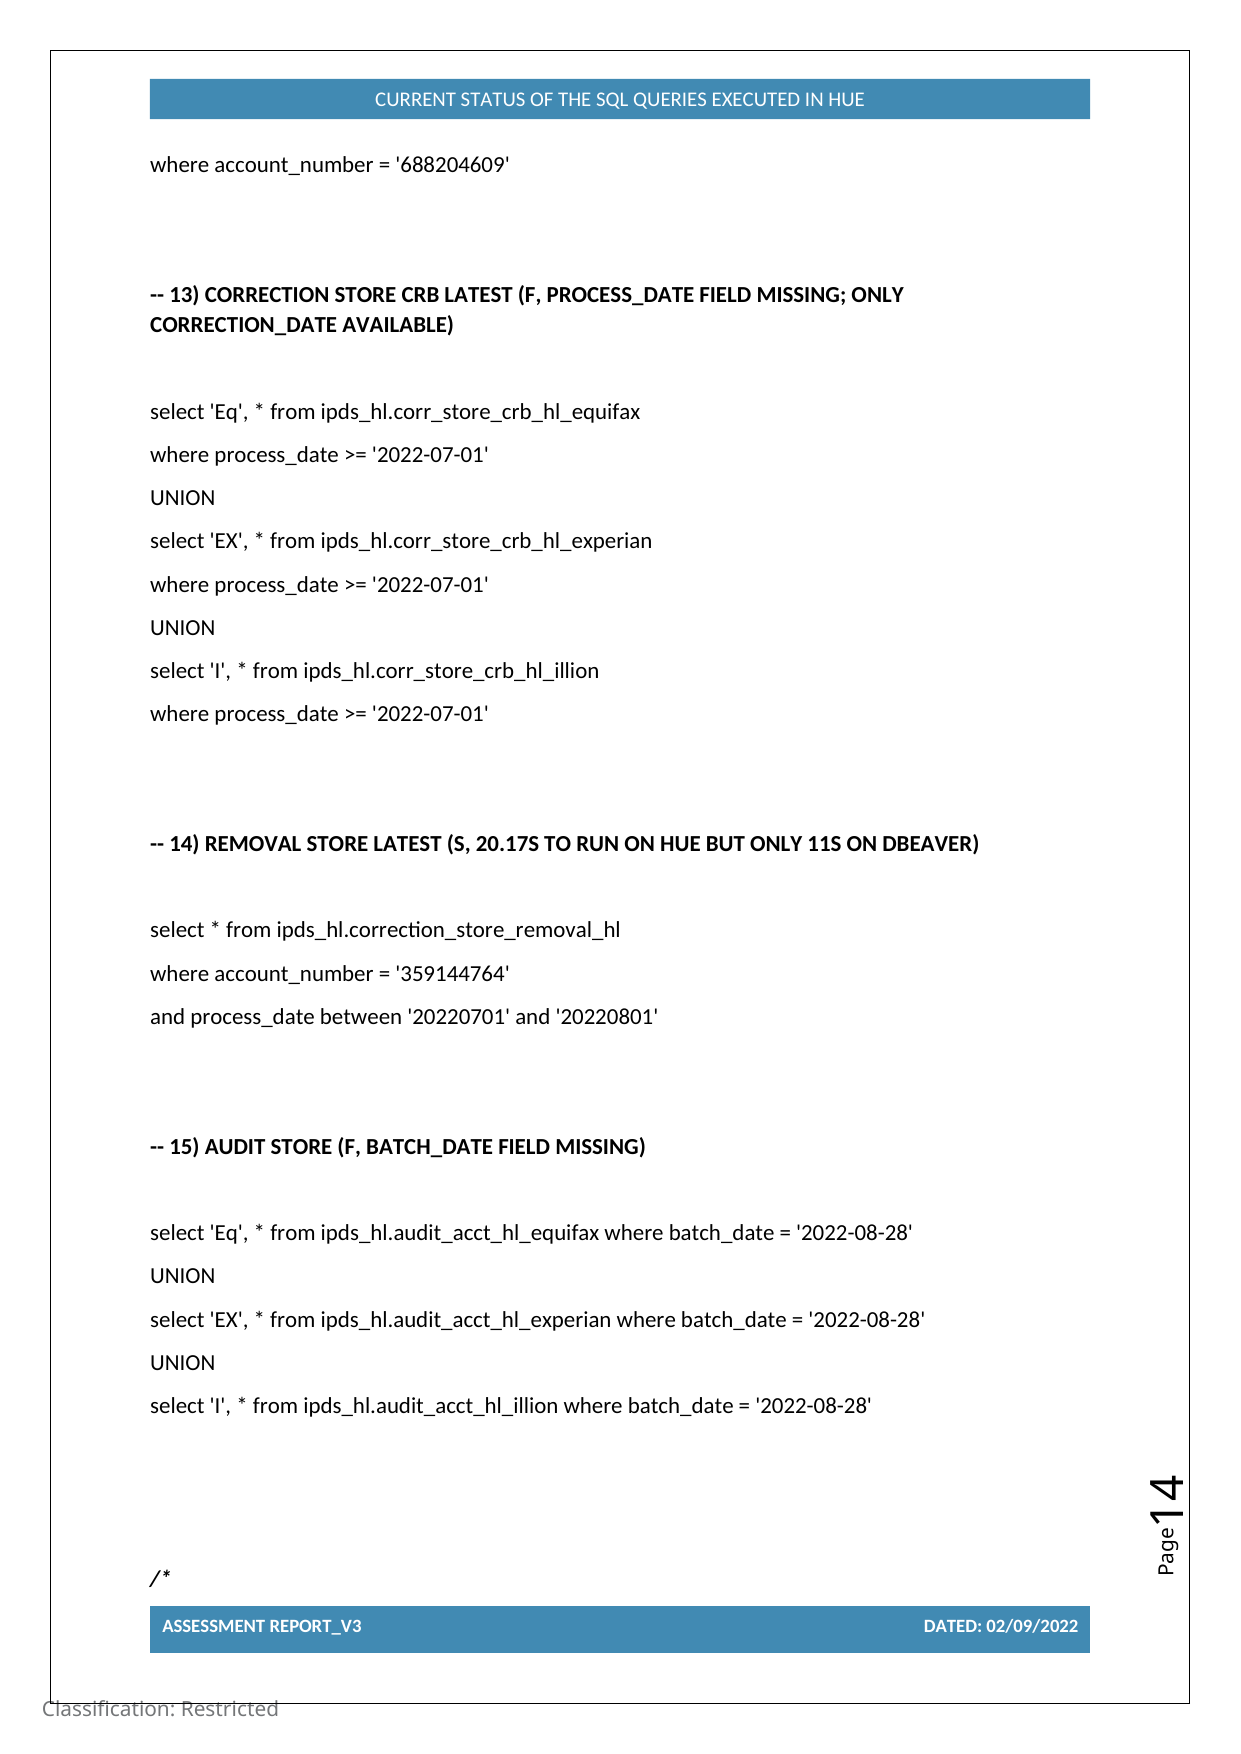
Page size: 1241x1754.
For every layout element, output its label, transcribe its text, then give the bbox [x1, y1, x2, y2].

text where account_number = '359144764' [150, 959, 1090, 987]
text where process_date >= '2022-07-01' [150, 570, 1090, 598]
text select 'Eq', * from ipds_hl.corr_store_crb_hl_equifax [150, 397, 1090, 425]
text select 'Eq', * from ipds_hl.audit_acct_hl_equifax where batch_date = '2022-08-28' [150, 1218, 1090, 1246]
text where process_date >= '2022-07-01' [150, 699, 1090, 727]
text where account_number = '688204609' [150, 150, 1090, 178]
text UNION [150, 1348, 1090, 1376]
text select 'EX', * from ipds_hl.corr_store_crb_hl_experian [150, 527, 1090, 554]
text where process_date >= '2022-07-01' [150, 440, 1090, 468]
text UNION [150, 613, 1090, 641]
text select * from ipds_hl.correction_store_removal_hl [150, 916, 1090, 944]
text UNION [150, 483, 1090, 511]
text /* [150, 1564, 1090, 1592]
text select 'I', * from ipds_hl.audit_acct_hl_illion where batch_date = '2022-08-28' [150, 1391, 1090, 1419]
text -- 15) AUDIT STORE (F, BATCH_DATE FIELD MISSING) [150, 1132, 1090, 1160]
text select 'I', * from ipds_hl.corr_store_crb_hl_illion [150, 656, 1090, 684]
text UNION [150, 1261, 1090, 1289]
text and process_date between '20220701' and '20220801' [150, 1002, 1090, 1030]
text -- 13) CORRECTION STORE CRB LATEST (F, PROCESS_DATE FIELD MISSING; ONLY CORRECTION_DATE AVAILABLE) [150, 280, 1090, 338]
text select 'EX', * from ipds_hl.audit_acct_hl_experian where batch_date = '2022-08-28' [150, 1305, 1090, 1333]
text -- 14) REMOVAL STORE LATEST (S, 20.17S TO RUN ON HUE BUT ONLY 11S ON DBEAVER) [150, 829, 1090, 857]
